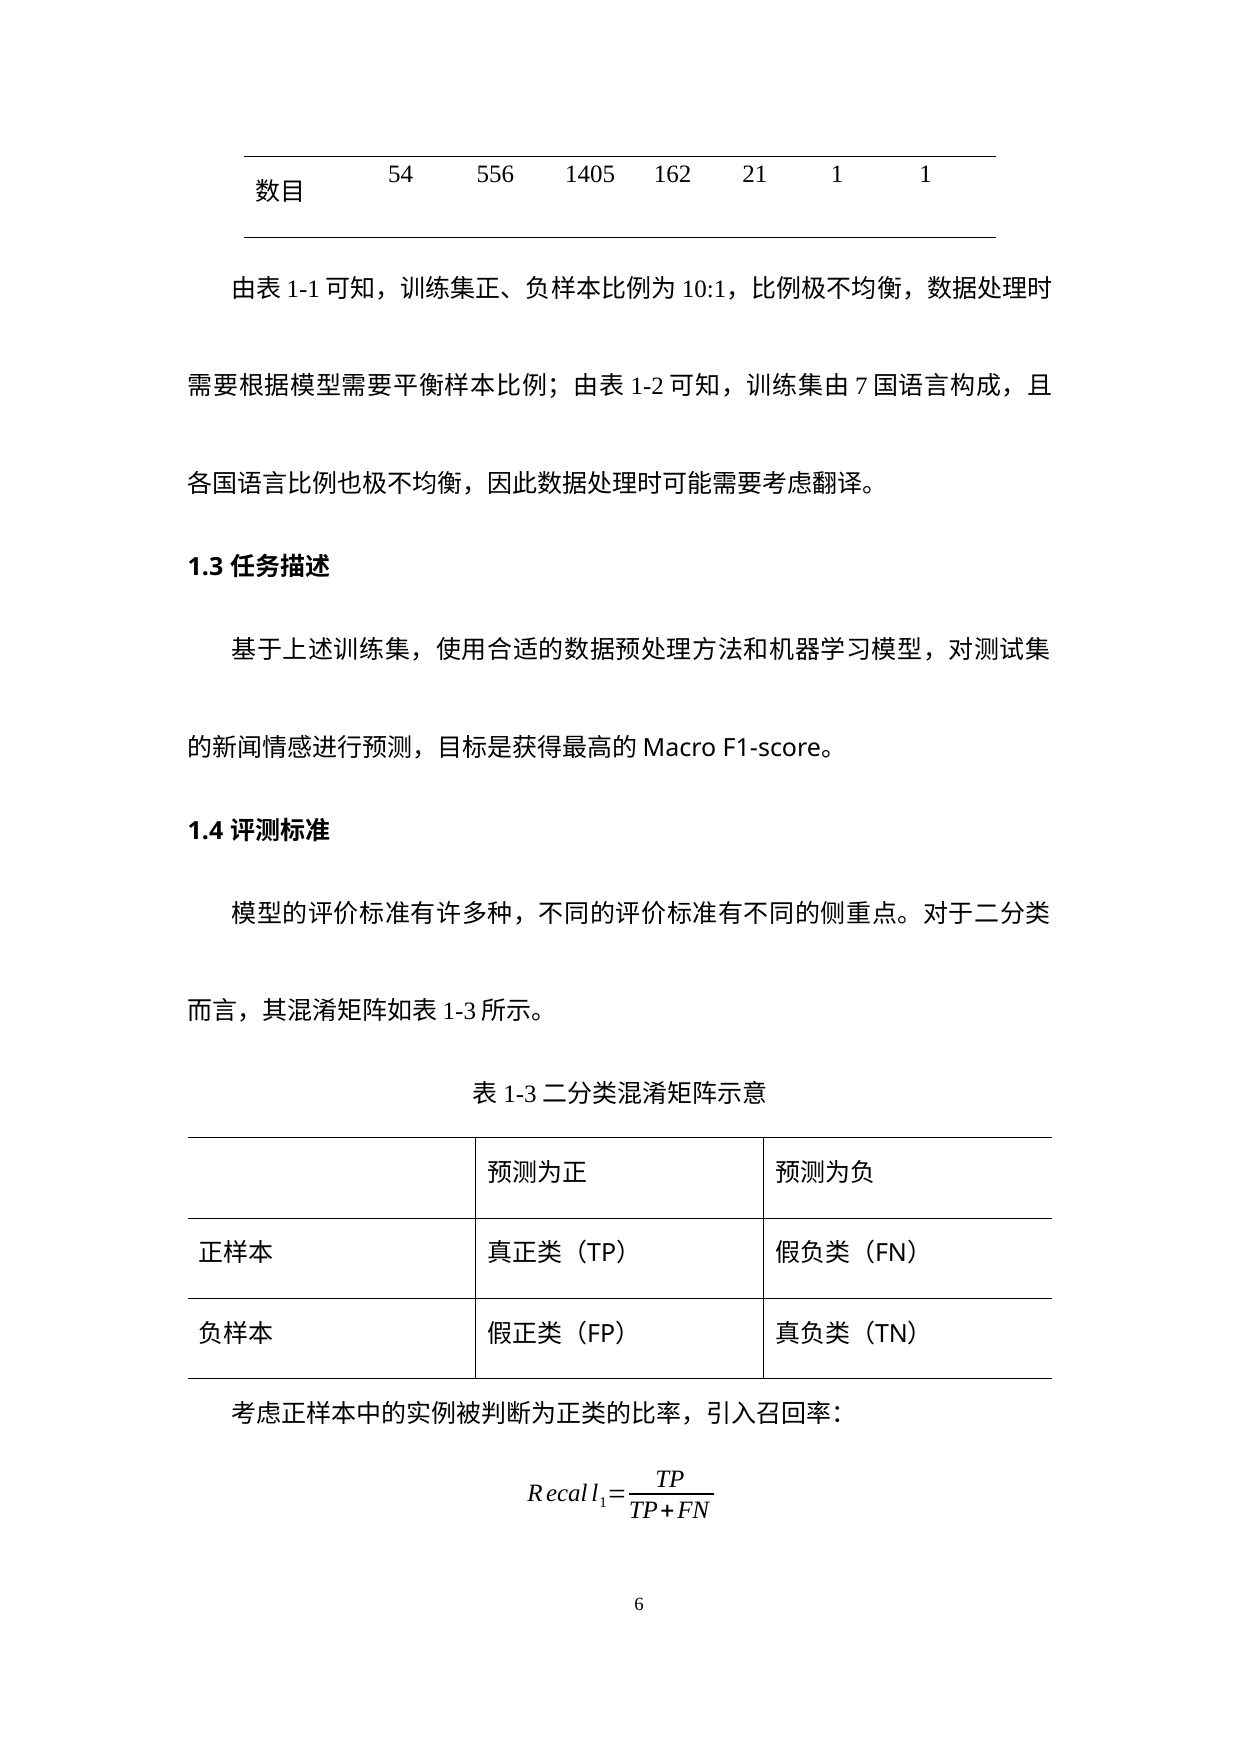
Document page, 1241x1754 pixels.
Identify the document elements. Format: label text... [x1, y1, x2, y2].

table_cell 真正类（TP） [476, 1219, 763, 1298]
table_header 预测为正 [476, 1138, 763, 1217]
table_cell 正样本 [188, 1219, 475, 1298]
text 1.4 评测标准 [187, 796, 1053, 861]
table_cell 1 [819, 157, 908, 237]
table_cell 21 [731, 157, 819, 237]
text 1.3 任务描述 [187, 532, 1053, 597]
table_cell 真负类（TN） [764, 1299, 1052, 1378]
table_cell 假正类（FP） [476, 1299, 763, 1378]
text 表 1-3 二分类混淆矩阵示意 [187, 1059, 1053, 1124]
table_cell 1 [908, 157, 996, 237]
text 基于上述训练集，使用合适的数据预处理方法和机器学习模型，对测试集的新闻情感进行预测，目标是获得最高的Macro F1-score。 [187, 615, 1053, 778]
text 考虑正样本中的实例被判断为正类的比率，引入召回率： [187, 1379, 1053, 1444]
table_header [188, 1138, 475, 1217]
table_cell 556 [465, 157, 554, 237]
table_header 预测为负 [764, 1138, 1052, 1217]
table_cell 数目 [244, 157, 377, 237]
table_cell 假负类（FN） [764, 1219, 1052, 1298]
text 由表1-1可知，训练集正、负样本比例为10:1，比例极不均衡，数据处理时需要根据模型需要平衡样本比例；由表1-2可知，训练集由7国语言构成，且各国语言比例也极不均衡，因此数据处理时可能需要考虑翻译。 [187, 254, 1053, 514]
table_cell 负样本 [188, 1299, 475, 1378]
table_cell 54 [377, 157, 465, 237]
text 模型的评价标准有许多种，不同的评价标准有不同的侧重点。对于二分类而言，其混淆矩阵如表1-3所示。 [187, 879, 1053, 1041]
table_cell 1405 [554, 157, 642, 237]
table_cell 162 [642, 157, 731, 237]
